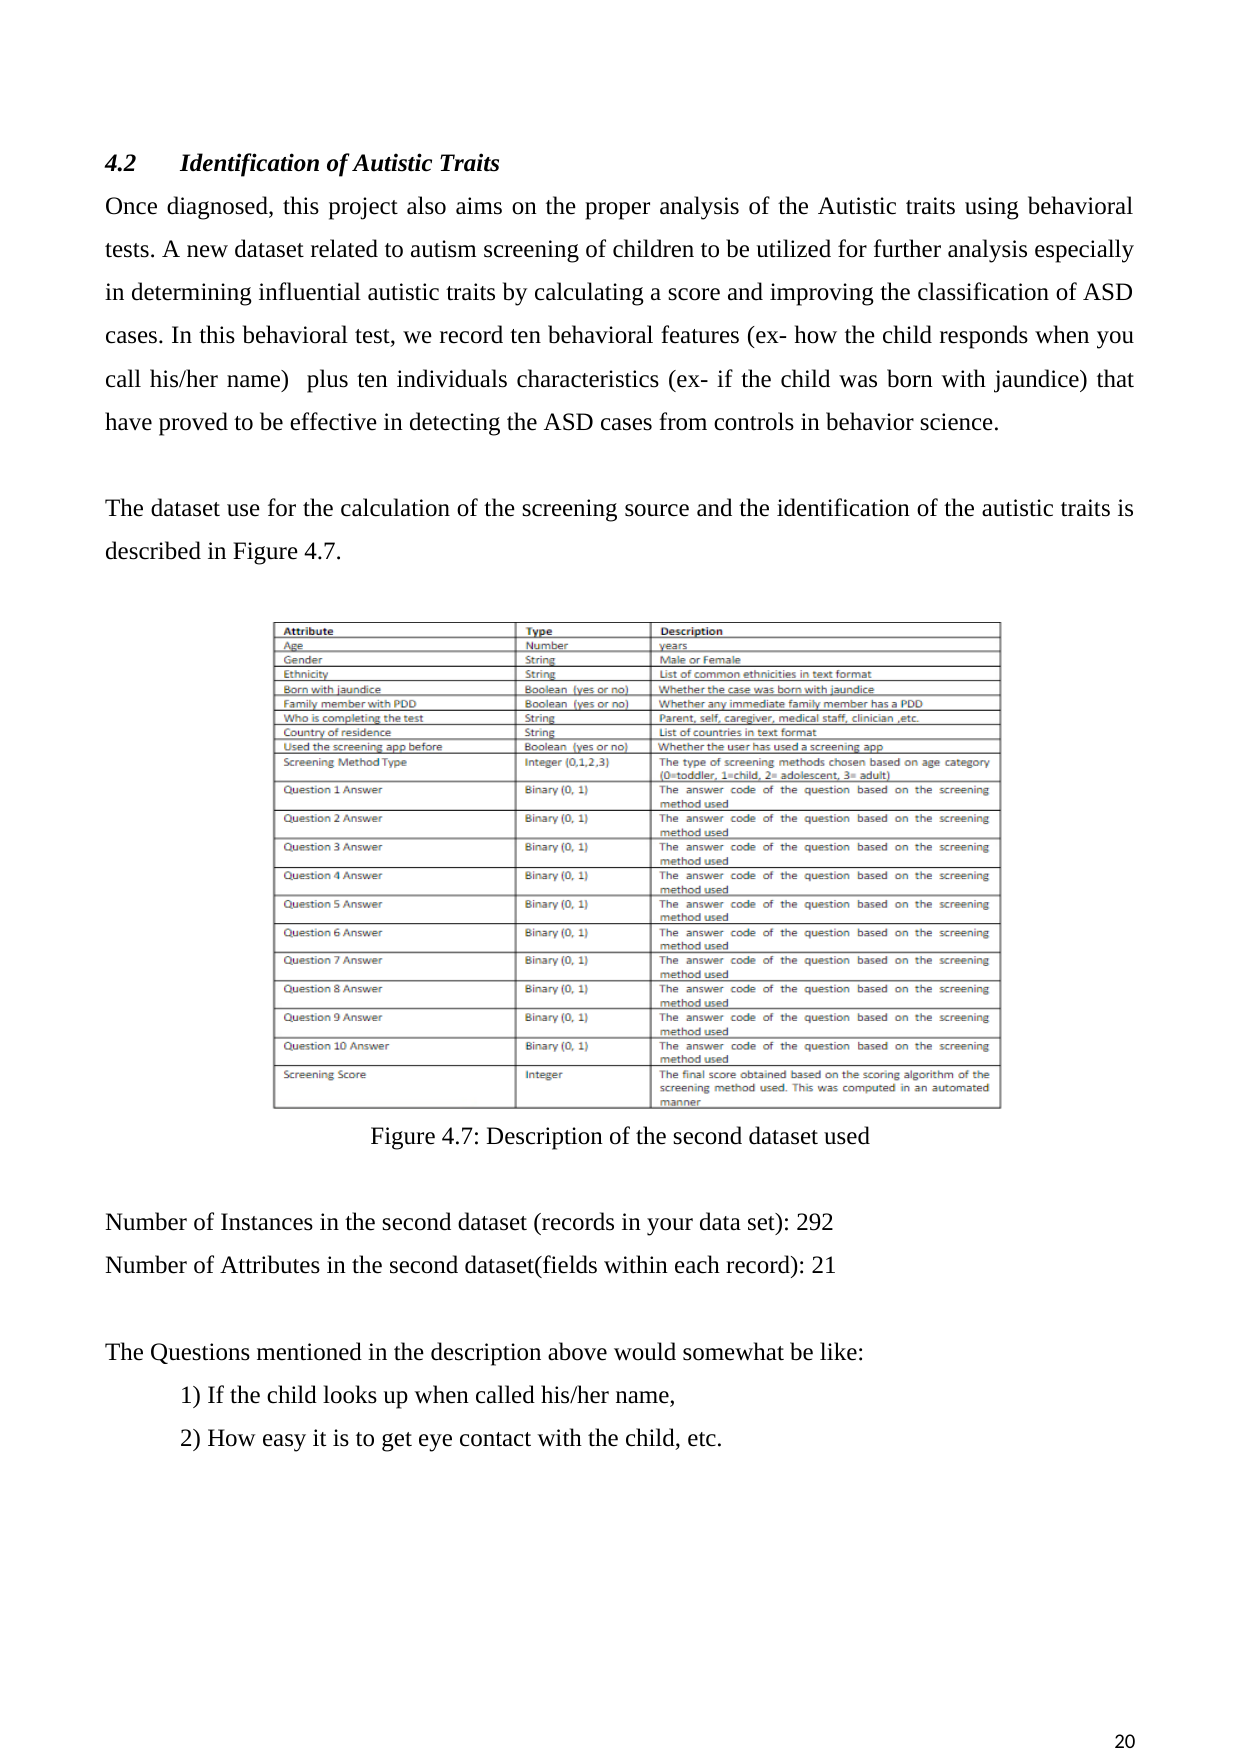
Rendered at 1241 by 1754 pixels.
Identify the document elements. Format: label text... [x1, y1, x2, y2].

text Number of Instances in the second dataset (records in your data set): 292 [105, 1207, 1135, 1236]
text 1) If the child looks up when called his/her name, [105, 1380, 1135, 1408]
text 4.2 Identification of Autistic Traits [105, 148, 1135, 177]
text Figure 4.7: Description of the second dataset used [105, 1121, 1135, 1150]
text The Questions mentioned in the description above would somewhat be like: [105, 1337, 1135, 1365]
text Number of Attributes in the second dataset(fields within each record): 21 [105, 1250, 1135, 1279]
picture [238, 622, 1002, 1109]
text The dataset use for the calculation of the screening source and the identification of the autistic traits is described in Figure 4.7. [105, 493, 1135, 565]
text Once diagnosed, this project also aims on the proper analysis of the Autistic traits using behavioral tests. A new dataset related to autism screening of children to be utilized for further analysis especially in determining influential autistic traits by calculating a score and improving the classification of ASD cases. In this behavioral test, we record ten behavioral features (ex- how the child responds when you call his/her name) plus ten individuals characteristics (ex- if the child was born with jaundice) that have proved to be effective in detecting the ASD cases from controls in behavior science. [105, 191, 1135, 436]
text 2) How easy it is to get eye contact with the child, etc. [105, 1423, 1135, 1452]
